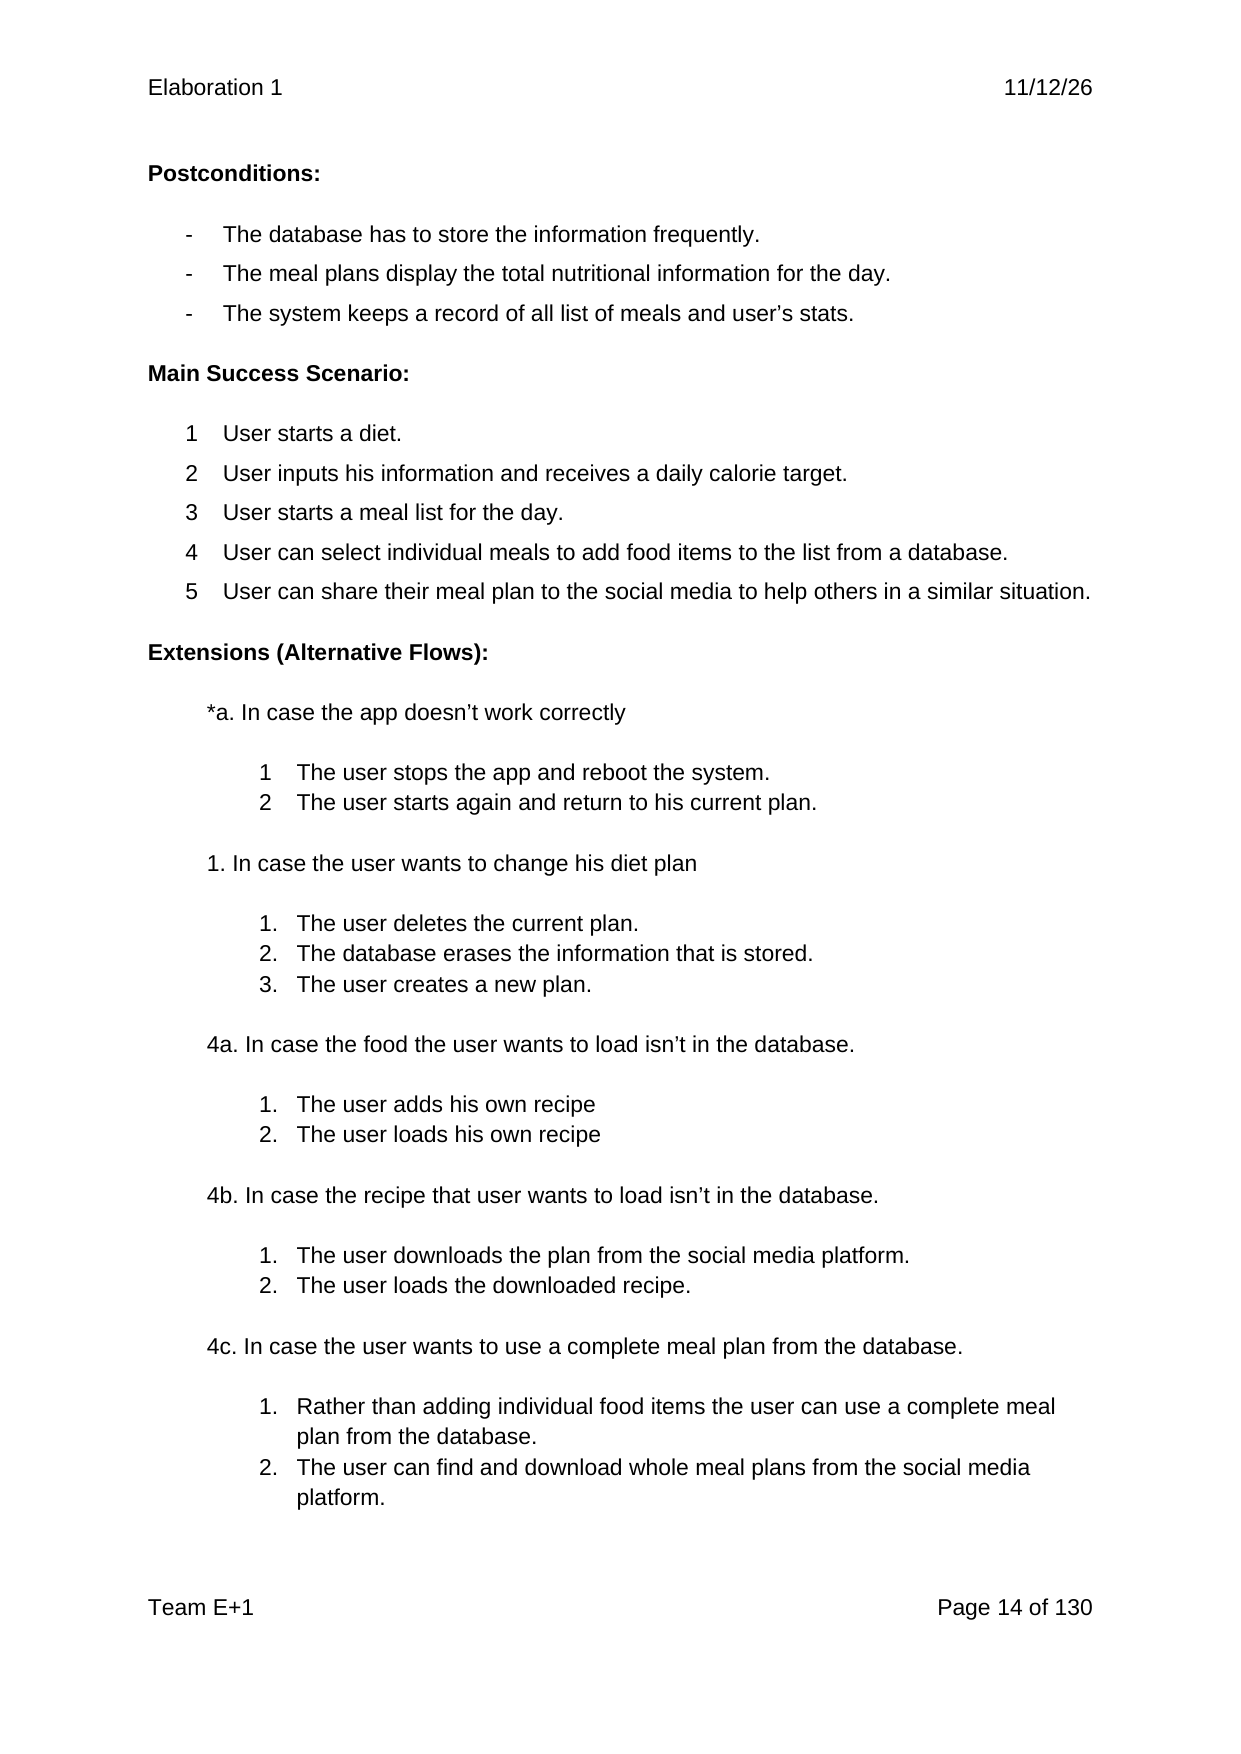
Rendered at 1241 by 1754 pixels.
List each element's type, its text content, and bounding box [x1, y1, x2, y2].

text Main Success Scenario: [148, 360, 1093, 386]
list The meal plans display the total nutritional information for the day. [185, 260, 1093, 287]
list Rather than adding individual food items the user can use a complete meal plan from the database. [259, 1393, 1093, 1450]
list The user stops the app and reboot the system. [259, 759, 1093, 786]
text *a. In case the app doesn’t work correctly [148, 699, 1093, 725]
list The user deletes the current plan. [259, 910, 1093, 936]
list The user loads his own recipe [259, 1121, 1093, 1148]
list The user downloads the plan from the social media platform. [259, 1242, 1093, 1268]
list User inputs his information and receives a daily calorie target. [185, 460, 1093, 486]
list The database has to store the information frequently. [185, 221, 1093, 247]
text 4c. In case the user wants to use a complete meal plan from the database. [148, 1333, 1093, 1359]
list User can select individual meals to add food items to the list from a database. [185, 539, 1093, 565]
list The database erases the information that is stored. [259, 940, 1093, 967]
list The system keeps a record of all list of meals and user’s stats. [185, 300, 1093, 326]
text 1. In case the user wants to change his diet plan [148, 850, 1093, 876]
list User starts a diet. [185, 420, 1093, 447]
list The user loads the downloaded recipe. [259, 1272, 1093, 1299]
text Extensions (Alternative Flows): [148, 638, 1093, 665]
text 4b. In case the recipe that user wants to load isn’t in the database. [148, 1182, 1093, 1208]
list User can share their meal plan to the social media to help others in a similar situation. [185, 578, 1093, 604]
list The user adds his own recipe [259, 1091, 1093, 1118]
list User starts a meal list for the day. [185, 499, 1093, 526]
list The user creates a new plan. [259, 971, 1093, 997]
list The user can find and download whole meal plans from the social media platform. [259, 1453, 1093, 1510]
text 4a. In case the food the user wants to load isn’t in the database. [148, 1031, 1093, 1057]
text Postconditions: [148, 160, 1093, 187]
list The user starts again and return to his current plan. [259, 789, 1093, 816]
